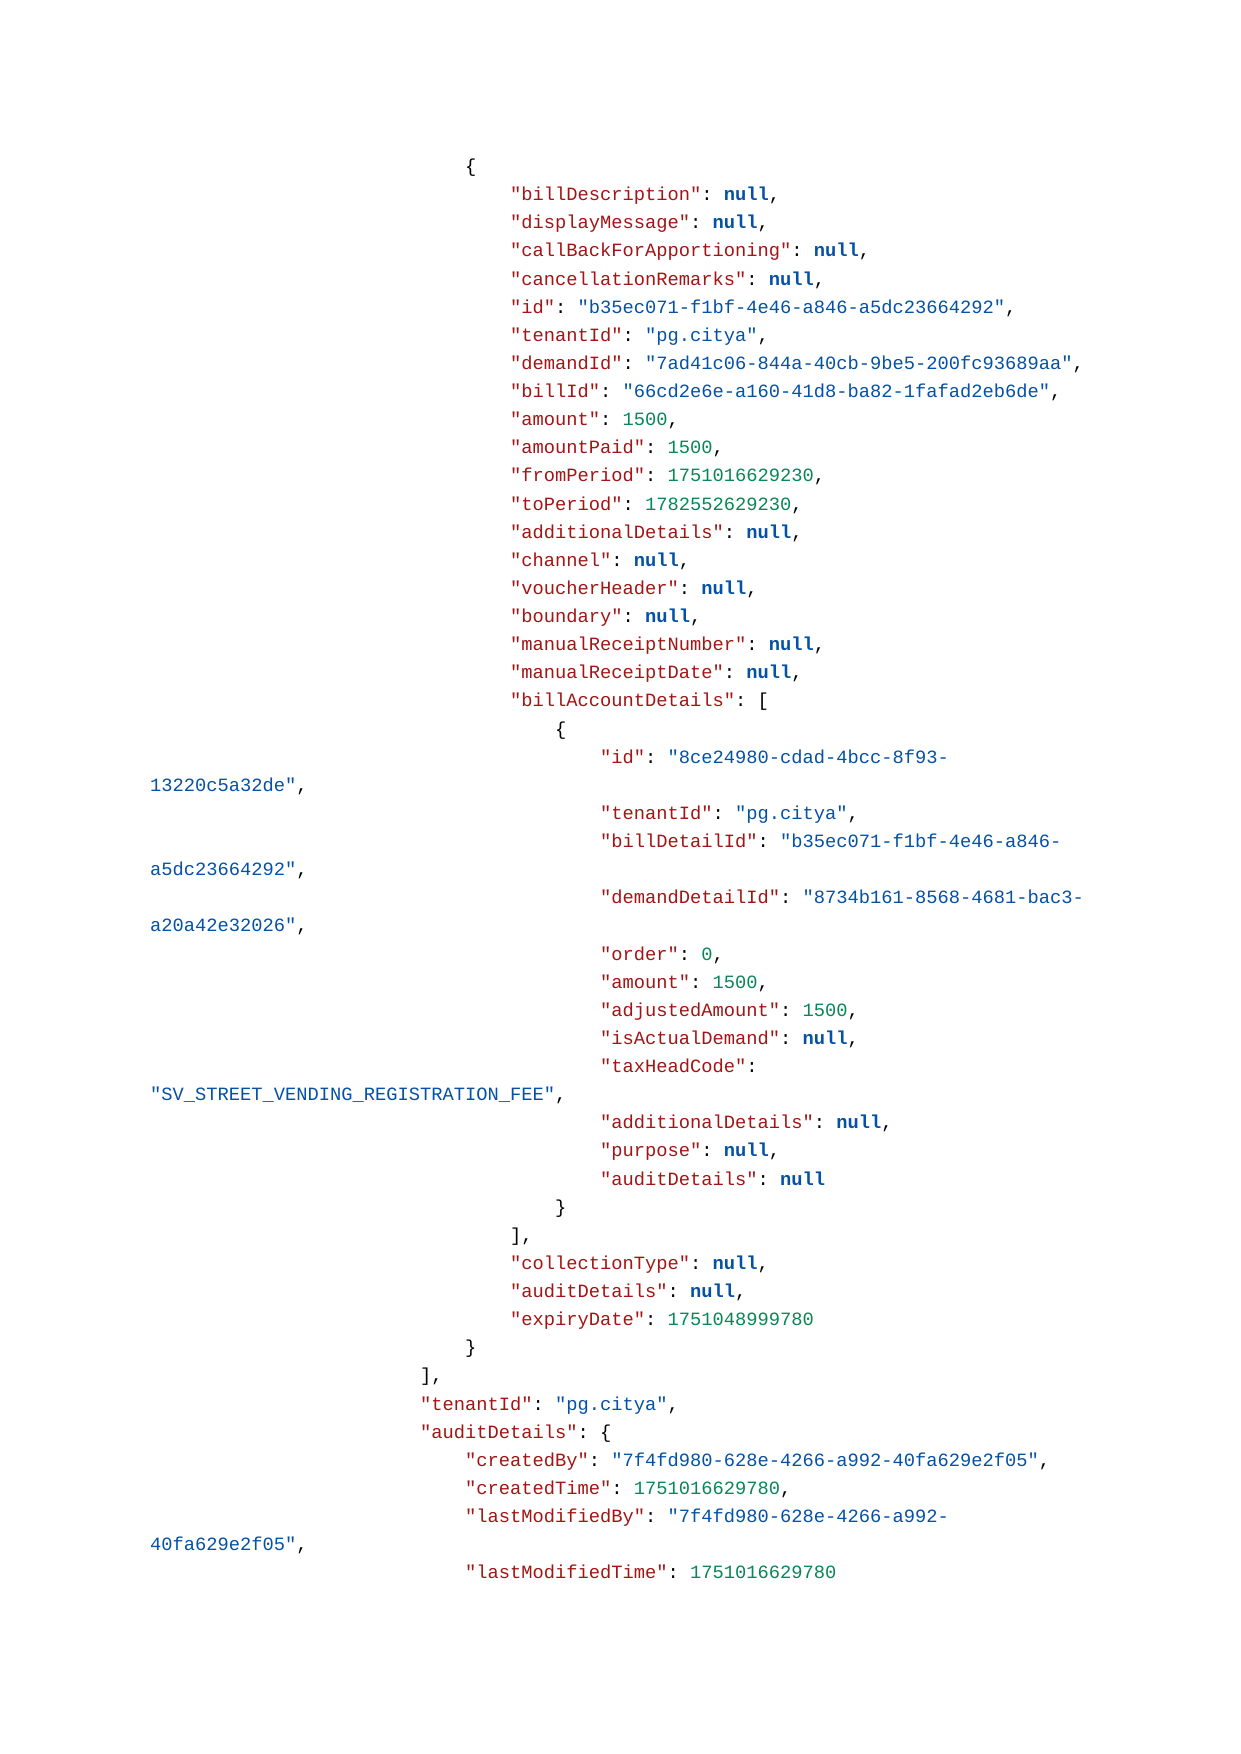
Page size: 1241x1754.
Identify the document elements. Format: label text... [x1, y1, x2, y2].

text "displayMessage": null, [150, 206, 1090, 234]
text ], [150, 1219, 1090, 1247]
text "billId": "66cd2e6e-a160-41d8-ba82-1fafad2eb6de", [150, 375, 1090, 403]
text "demandDetailId": "8734b161-8568-4681-bac3-a20a42e32026", [150, 881, 1090, 937]
text "tenantId": "pg.citya", [150, 319, 1090, 347]
text "amount": 1500, [150, 403, 1090, 431]
text "additionalDetails": null, [150, 516, 1090, 544]
text { [150, 150, 1090, 178]
text "lastModifiedBy": "7f4fd980-628e-4266-a992-40fa629e2f05", [150, 1500, 1090, 1556]
text "tenantId": "pg.citya", [150, 797, 1090, 825]
text "auditDetails": null, [150, 1275, 1090, 1303]
text "toPeriod": 1782552629230, [150, 487, 1090, 516]
text "expiryDate": 1751048999780 [150, 1303, 1090, 1331]
text "billDescription": null, [150, 178, 1090, 206]
text "order": 0, [150, 937, 1090, 966]
text "amount": 1500, [150, 966, 1090, 994]
text "additionalDetails": null, [150, 1106, 1090, 1134]
text "callBackForApportioning": null, [150, 234, 1090, 262]
text "manualReceiptDate": null, [150, 656, 1090, 684]
text "isActualDemand": null, [150, 1022, 1090, 1050]
text "channel": null, [150, 544, 1090, 572]
text "billAccountDetails": [ [150, 684, 1090, 712]
text "taxHeadCode": "SV_STREET_VENDING_REGISTRATION_FEE", [150, 1050, 1090, 1106]
text "id": "b35ec071-f1bf-4e46-a846-a5dc23664292", [150, 291, 1090, 319]
text "id": "8ce24980-cdad-4bcc-8f93-13220c5a32de", [150, 741, 1090, 797]
text "voucherHeader": null, [150, 572, 1090, 600]
text "demandId": "7ad41c06-844a-40cb-9be5-200fc93689aa", [150, 347, 1090, 375]
text "tenantId": "pg.citya", [150, 1387, 1090, 1416]
text "collectionType": null, [150, 1247, 1090, 1275]
text "fromPeriod": 1751016629230, [150, 459, 1090, 487]
text "cancellationRemarks": null, [150, 262, 1090, 291]
text "auditDetails": null [150, 1162, 1090, 1191]
text ], [150, 1359, 1090, 1387]
text "purpose": null, [150, 1134, 1090, 1162]
text { [150, 712, 1090, 741]
text "adjustedAmount": 1500, [150, 994, 1090, 1022]
text "createdBy": "7f4fd980-628e-4266-a992-40fa629e2f05", [150, 1444, 1090, 1472]
text } [150, 1331, 1090, 1359]
text "billDetailId": "b35ec071-f1bf-4e46-a846-a5dc23664292", [150, 825, 1090, 881]
text "createdTime": 1751016629780, [150, 1472, 1090, 1500]
text "manualReceiptNumber": null, [150, 628, 1090, 656]
text "amountPaid": 1500, [150, 431, 1090, 459]
text "boundary": null, [150, 600, 1090, 628]
text } [150, 1191, 1090, 1219]
text "lastModifiedTime": 1751016629780 [150, 1556, 1090, 1584]
text "auditDetails": { [150, 1416, 1090, 1444]
